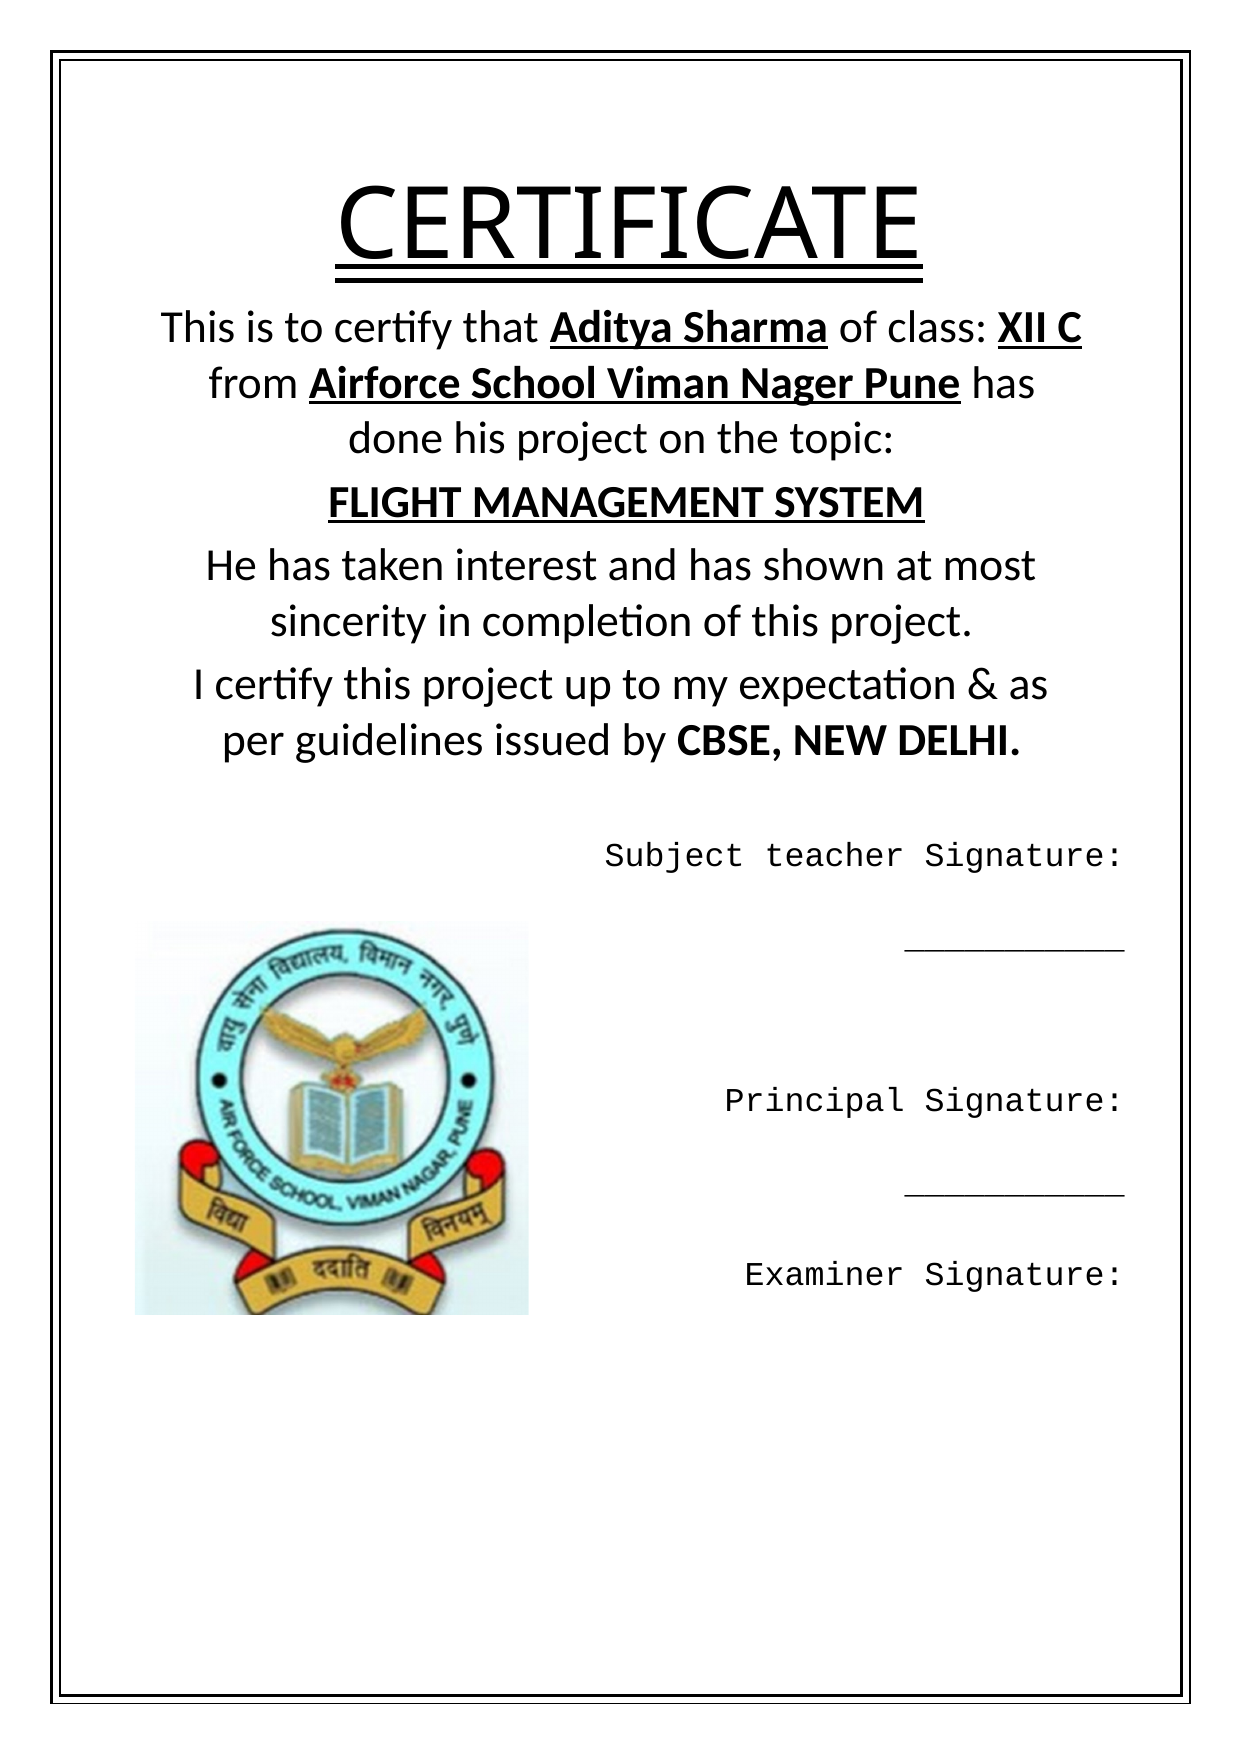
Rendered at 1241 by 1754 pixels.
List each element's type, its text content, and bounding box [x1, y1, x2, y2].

text Principal Signature: [528, 1084, 1124, 1122]
text FLIGHT MANAGEMENT SYSTEM [158, 473, 1084, 528]
subtitle CERTIFICATE [134, 152, 1124, 288]
text Subject teacher Signature: [139, 839, 1124, 877]
text Examiner Signature: [528, 1257, 1124, 1295]
picture [134, 921, 528, 1315]
text ___________ [528, 921, 1124, 958]
text ___________ [528, 1166, 1124, 1203]
text He has taken interest and has shown at most sincerity in completion of this project. [158, 537, 1084, 647]
text This is to certify that Aditya Sharma of class: XII C from Airforce School Viman Nager Pune has done his project on the topic: [158, 299, 1084, 465]
text I certify this project up to my expectation & as per guidelines issued by CBSE, NEW DELHI. [158, 656, 1084, 766]
